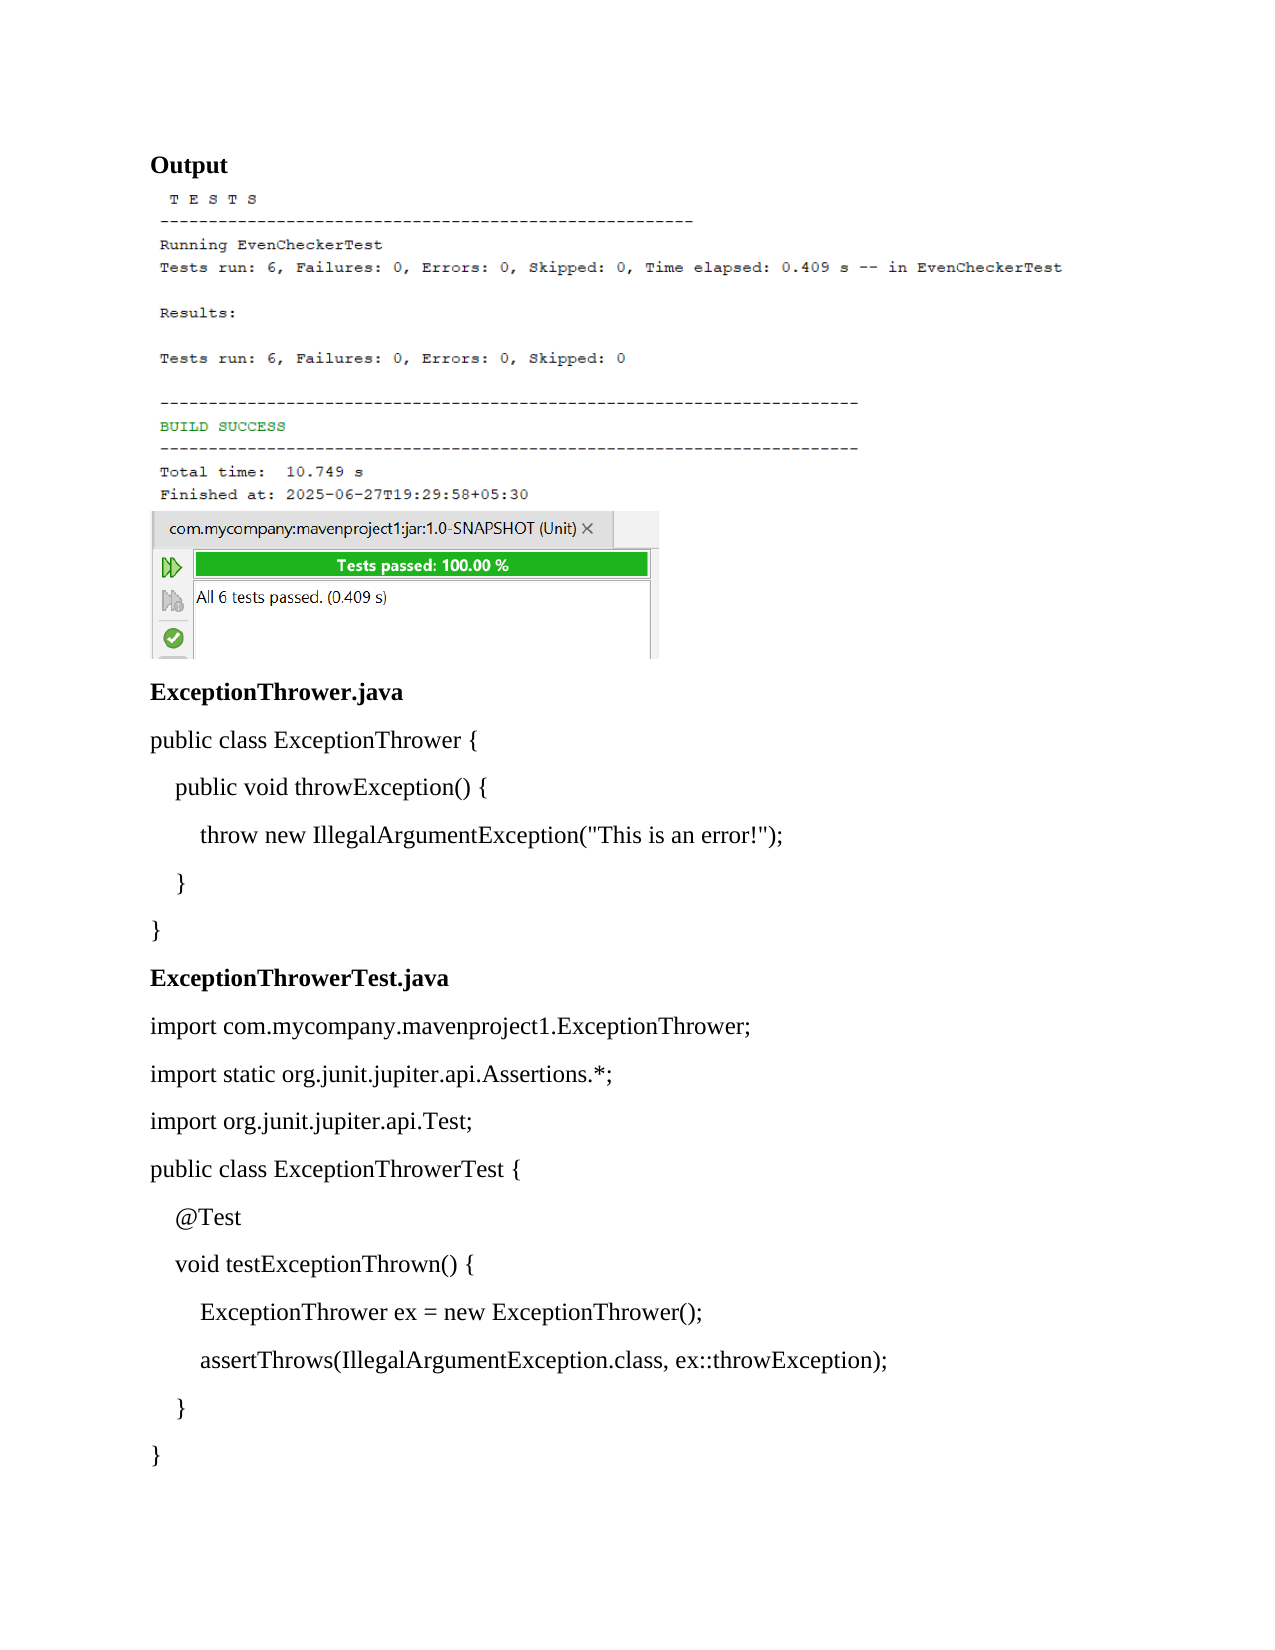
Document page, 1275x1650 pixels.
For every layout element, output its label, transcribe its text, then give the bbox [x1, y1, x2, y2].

picture [150, 511, 660, 659]
text } [150, 1393, 1125, 1421]
text import org.junit.jupiter.api.Test; [150, 1106, 1125, 1135]
text ExceptionThrower ex = new ExceptionThrower(); [150, 1297, 1125, 1326]
text } [150, 868, 1125, 897]
text ExceptionThrower.java [150, 677, 1125, 706]
text @Test [150, 1202, 1125, 1231]
picture [150, 181, 1066, 510]
text void testExceptionThrown() { [150, 1249, 1125, 1278]
text throw new IllegalArgumentException("This is an error!"); [150, 820, 1125, 849]
text public class ExceptionThrowerTest { [150, 1154, 1125, 1183]
text } [150, 916, 1125, 944]
text import static org.junit.jupiter.api.Assertions.*; [150, 1059, 1125, 1087]
text public class ExceptionThrower { [150, 725, 1125, 753]
text import com.mycompany.mavenproject1.ExceptionThrower; [150, 1011, 1125, 1040]
text assertThrows(IllegalArgumentException.class, ex::throwException); [150, 1345, 1125, 1374]
text } [150, 1440, 1125, 1469]
text ExceptionThrowerTest.java [150, 963, 1125, 992]
text public void throwException() { [150, 772, 1125, 801]
